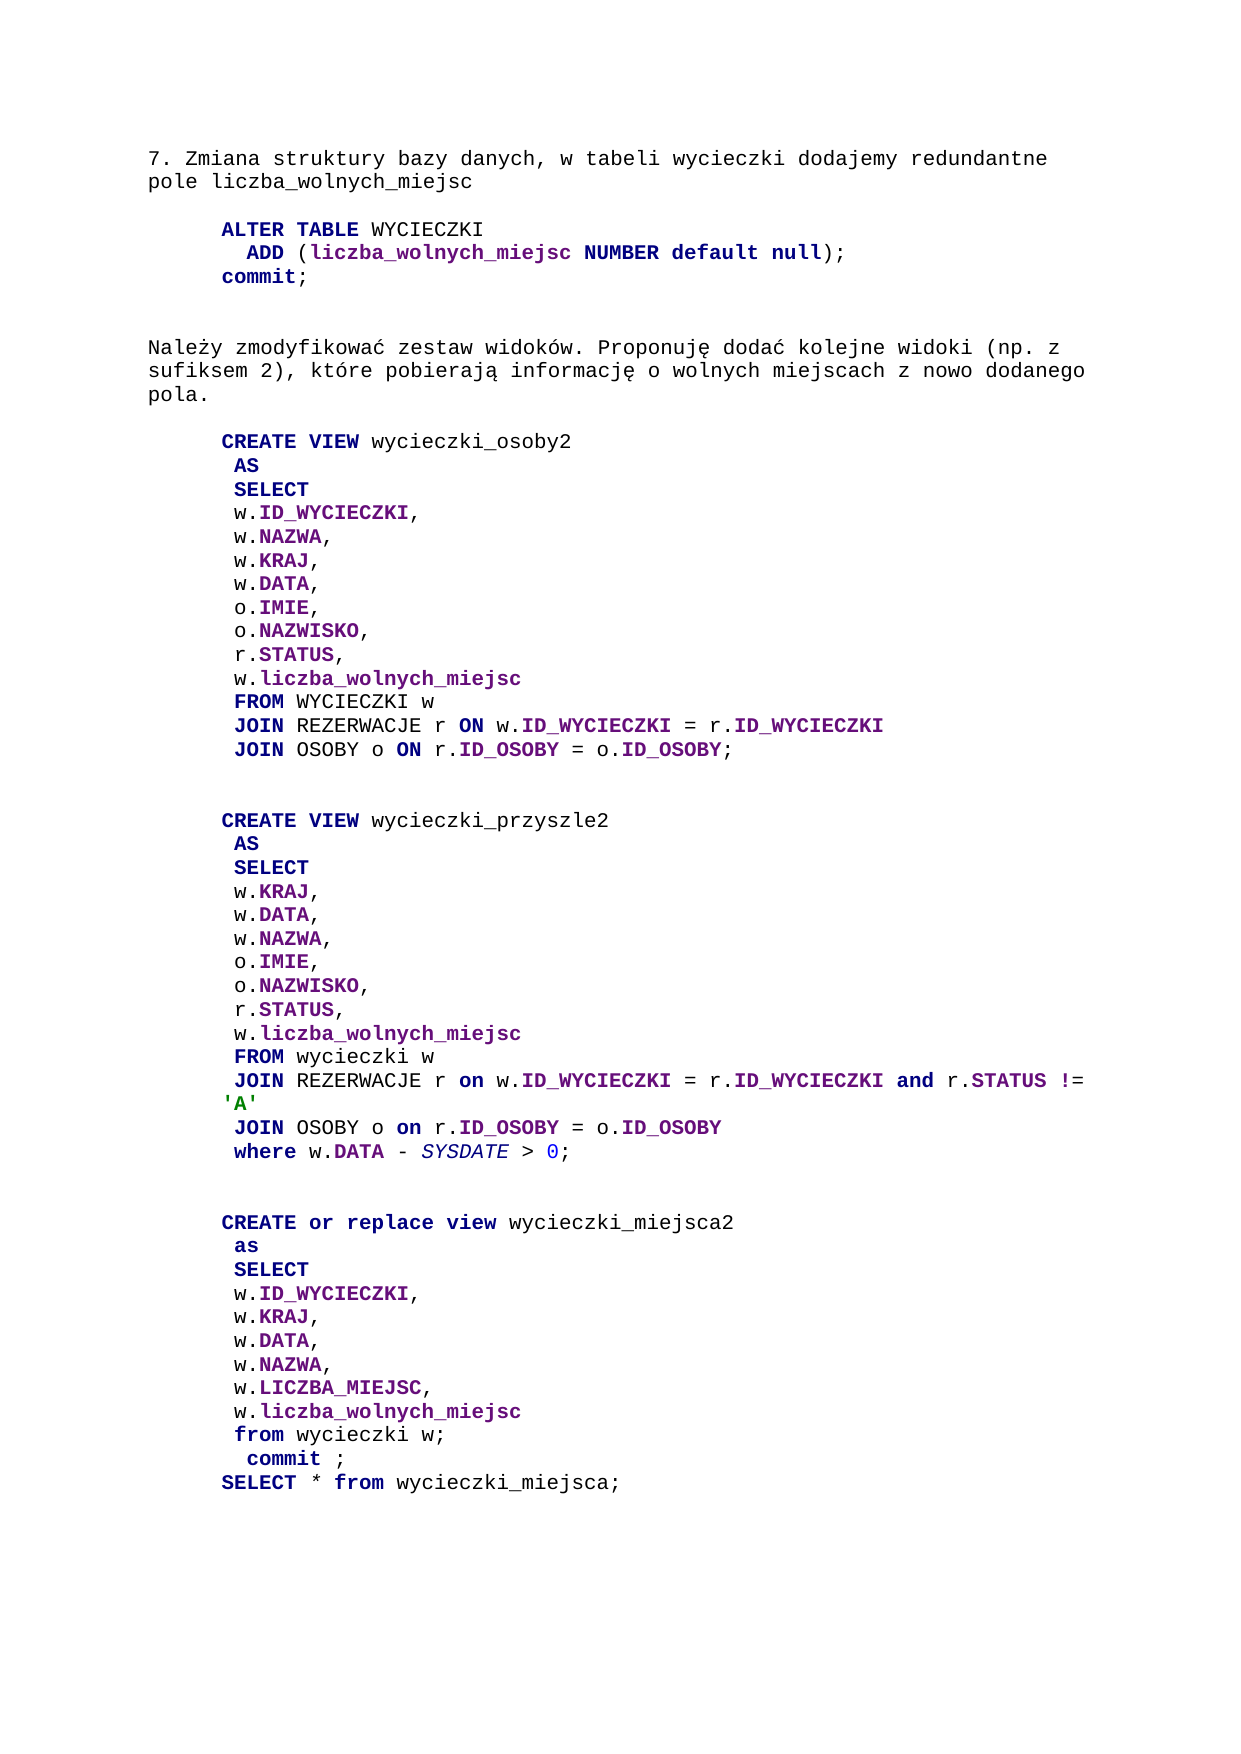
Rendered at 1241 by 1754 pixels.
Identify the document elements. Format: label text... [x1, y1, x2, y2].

text Należy zmodyfikować zestaw widoków. Proponuję dodać kolejne widoki (np. z sufiksem 2), które pobierają informację o wolnych miejscach z nowo dodanego pola. [148, 337, 1093, 408]
text ALTER TABLE WYCIECZKI ADD (liczba_wolnych_miejsc NUMBER default null); commit; [221, 218, 1093, 289]
text CREATE VIEW wycieczki_przyszle2 AS SELECT w.KRAJ, w.DATA, w.NAZWA, o.IMIE, o.NAZWISKO, r.STATUS, w.liczba_wolnych_miejsc FROM wycieczki w JOIN REZERWACJE r on w.ID_WYCIECZKI = r.ID_WYCIECZKI and r.STATUS != 'A' JOIN OSOBY o on r.ID_OSOBY = o.ID_OSOBY where w.DATA - SYSDATE > 0; [221, 810, 1093, 1164]
text CREATE or replace view wycieczki_miejsca2 as SELECT w.ID_WYCIECZKI, w.KRAJ, w.DATA, w.NAZWA, w.LICZBA_MIEJSC, w.liczba_wolnych_miejsc from wycieczki w; commit ; SELECT * from wycieczki_miejsca; [221, 1212, 1093, 1495]
text CREATE VIEW wycieczki_osoby2 AS SELECT w.ID_WYCIECZKI, w.NAZWA, w.KRAJ, w.DATA, o.IMIE, o.NAZWISKO, r.STATUS, w.liczba_wolnych_miejsc FROM WYCIECZKI w JOIN REZERWACJE r ON w.ID_WYCIECZKI = r.ID_WYCIECZKI JOIN OSOBY o ON r.ID_OSOBY = o.ID_OSOBY; [221, 431, 1093, 762]
text 7. Zmiana struktury bazy danych, w tabeli wycieczki dodajemy redundantne pole liczba_wolnych_miejsc [148, 148, 1093, 195]
